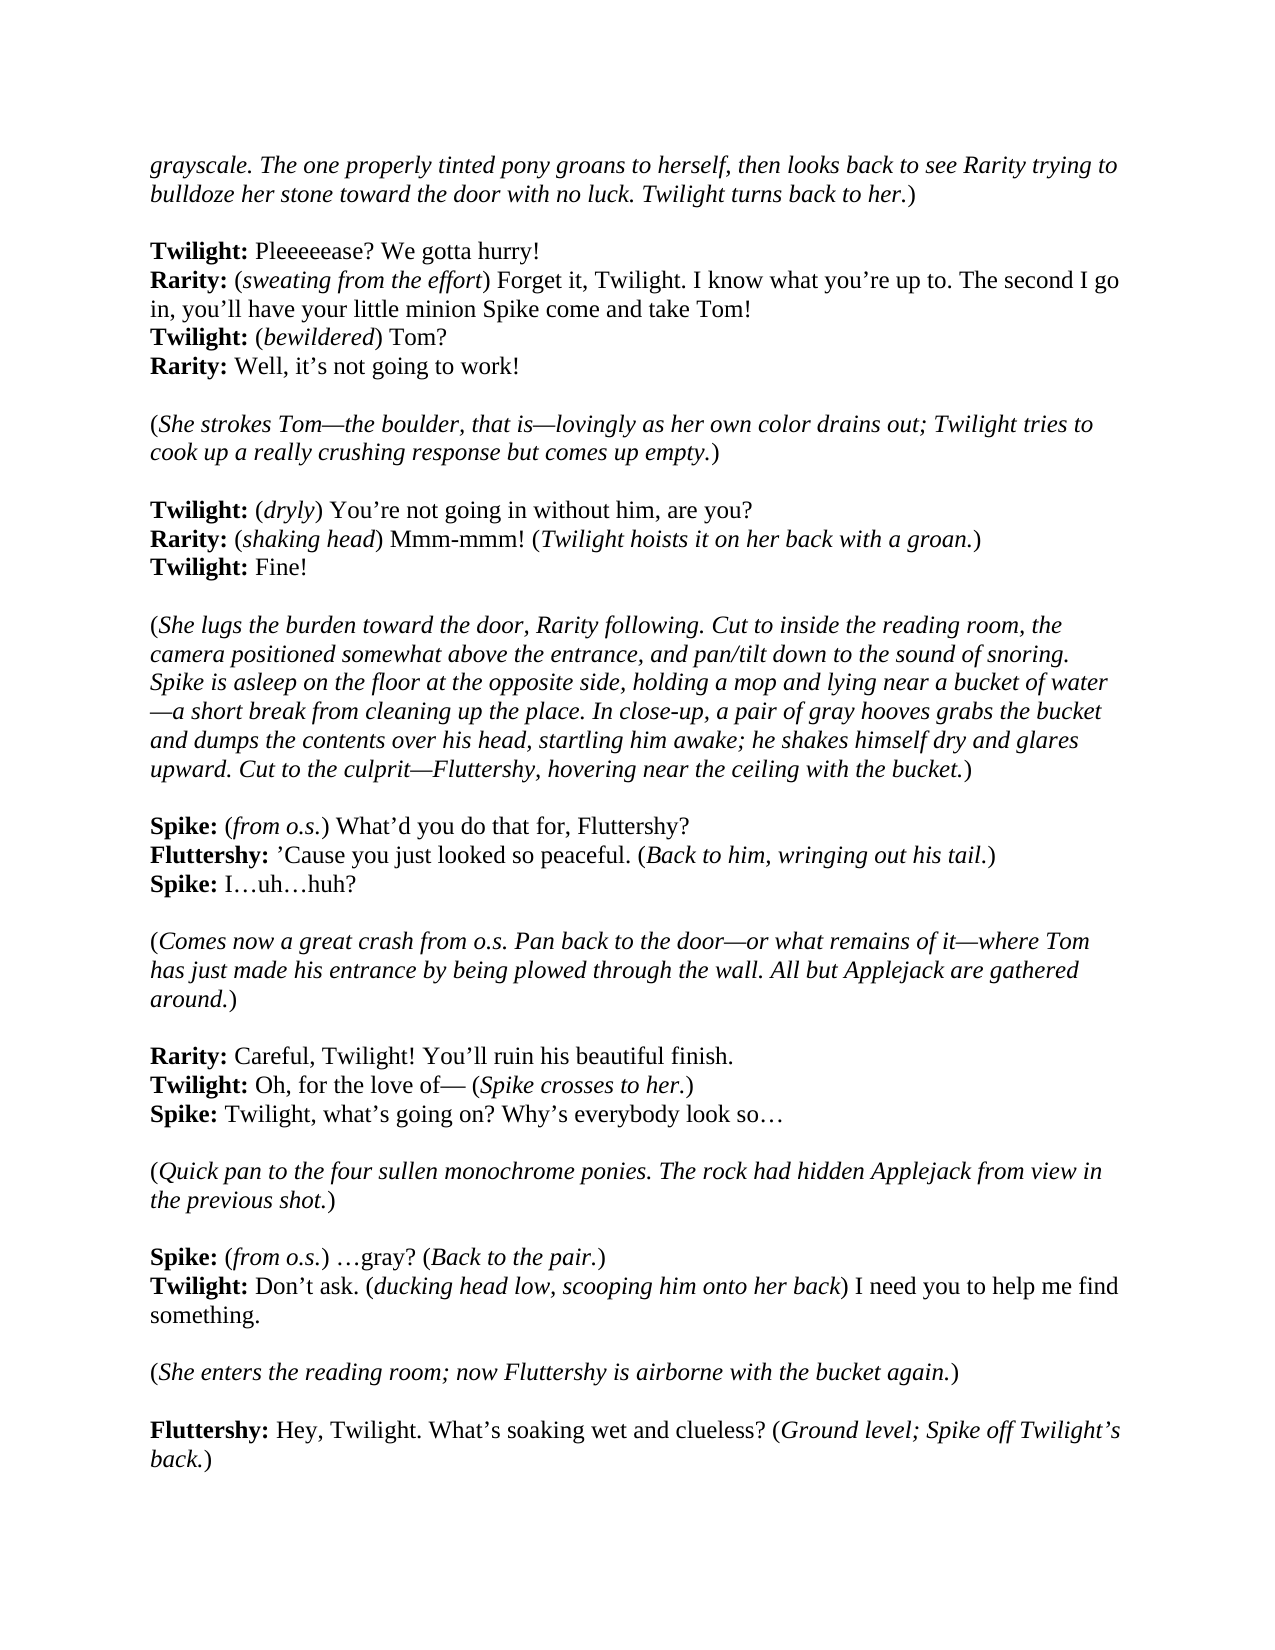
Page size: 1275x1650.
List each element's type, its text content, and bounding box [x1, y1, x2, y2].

text (Comes now a great crash from o.s. Pan back to the door—or what remains of it—where Tom has just made his entrance by being plowed through the wall. All but Applejack are gathered around.) [150, 926, 1125, 1012]
text Twilight: Oh, for the love of— (Spike crosses to her.) [150, 1070, 1125, 1099]
text Rarity: Careful, Twilight! You’ll ruin his beautiful finish. [150, 1041, 1125, 1070]
text Rarity: Well, it’s not going to work! [150, 351, 1125, 380]
text (Quick pan to the four sullen monochrome ponies. The rock had hidden Applejack from view in the previous shot.) [150, 1156, 1125, 1214]
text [150, 150, 1125, 207]
text Spike: I…uh…huh? [150, 869, 1125, 897]
text Spike: (from o.s.) …gray? (Back to the pair.) [150, 1242, 1125, 1271]
text (She lugs the burden toward the door, Rarity following. Cut to inside the reading room, the camera positioned somewhat above the entrance, and pan/tilt down to the sound of snoring. Spike is asleep on the floor at the opposite side, holding a mop and lying near a bucket of water—a short break from cleaning up the place. In close-up, a pair of gray hooves grabs the bucket and dumps the contents over his head, startling him awake; he shakes himself dry and glares upward. Cut to the culprit—Fluttershy, hovering near the ceiling with the bucket.) [150, 610, 1125, 782]
text Twilight: Pleeeeease? We gotta hurry! [150, 236, 1125, 265]
text Spike: (from o.s.) What’d you do that for, Fluttershy? [150, 811, 1125, 840]
text (She enters the reading room; now Fluttershy is airborne with the bucket again.) [150, 1357, 1125, 1386]
text Fluttershy: Hey, Twilight. What’s soaking wet and clueless? (Ground level; Spike off Twilight’s back.) [150, 1415, 1125, 1472]
text Twilight: (bewildered) Tom? [150, 322, 1125, 351]
text Rarity: (shaking head) Mmm-mmm! (Twilight hoists it on her back with a groan.) [150, 524, 1125, 552]
text (She strokes Tom—the boulder, that is—lovingly as her own color drains out; Twilight tries to cook up a really crushing response but comes up empty.) [150, 409, 1125, 466]
text Twilight: Fine! [150, 552, 1125, 581]
text Rarity: (sweating from the effort) Forget it, Twilight. I know what you’re up to. The second I go in, you’ll have your little minion Spike come and take Tom! [150, 265, 1125, 322]
text Twilight: Don’t ask. (ducking head low, scooping him onto her back) I need you to help me find something. [150, 1271, 1125, 1329]
text Spike: Twilight, what’s going on? Why’s everybody look so… [150, 1099, 1125, 1127]
text Twilight: (dryly) You’re not going in without him, are you? [150, 495, 1125, 524]
text Fluttershy: ’Cause you just looked so peaceful. (Back to him, wringing out his tail.) [150, 840, 1125, 869]
